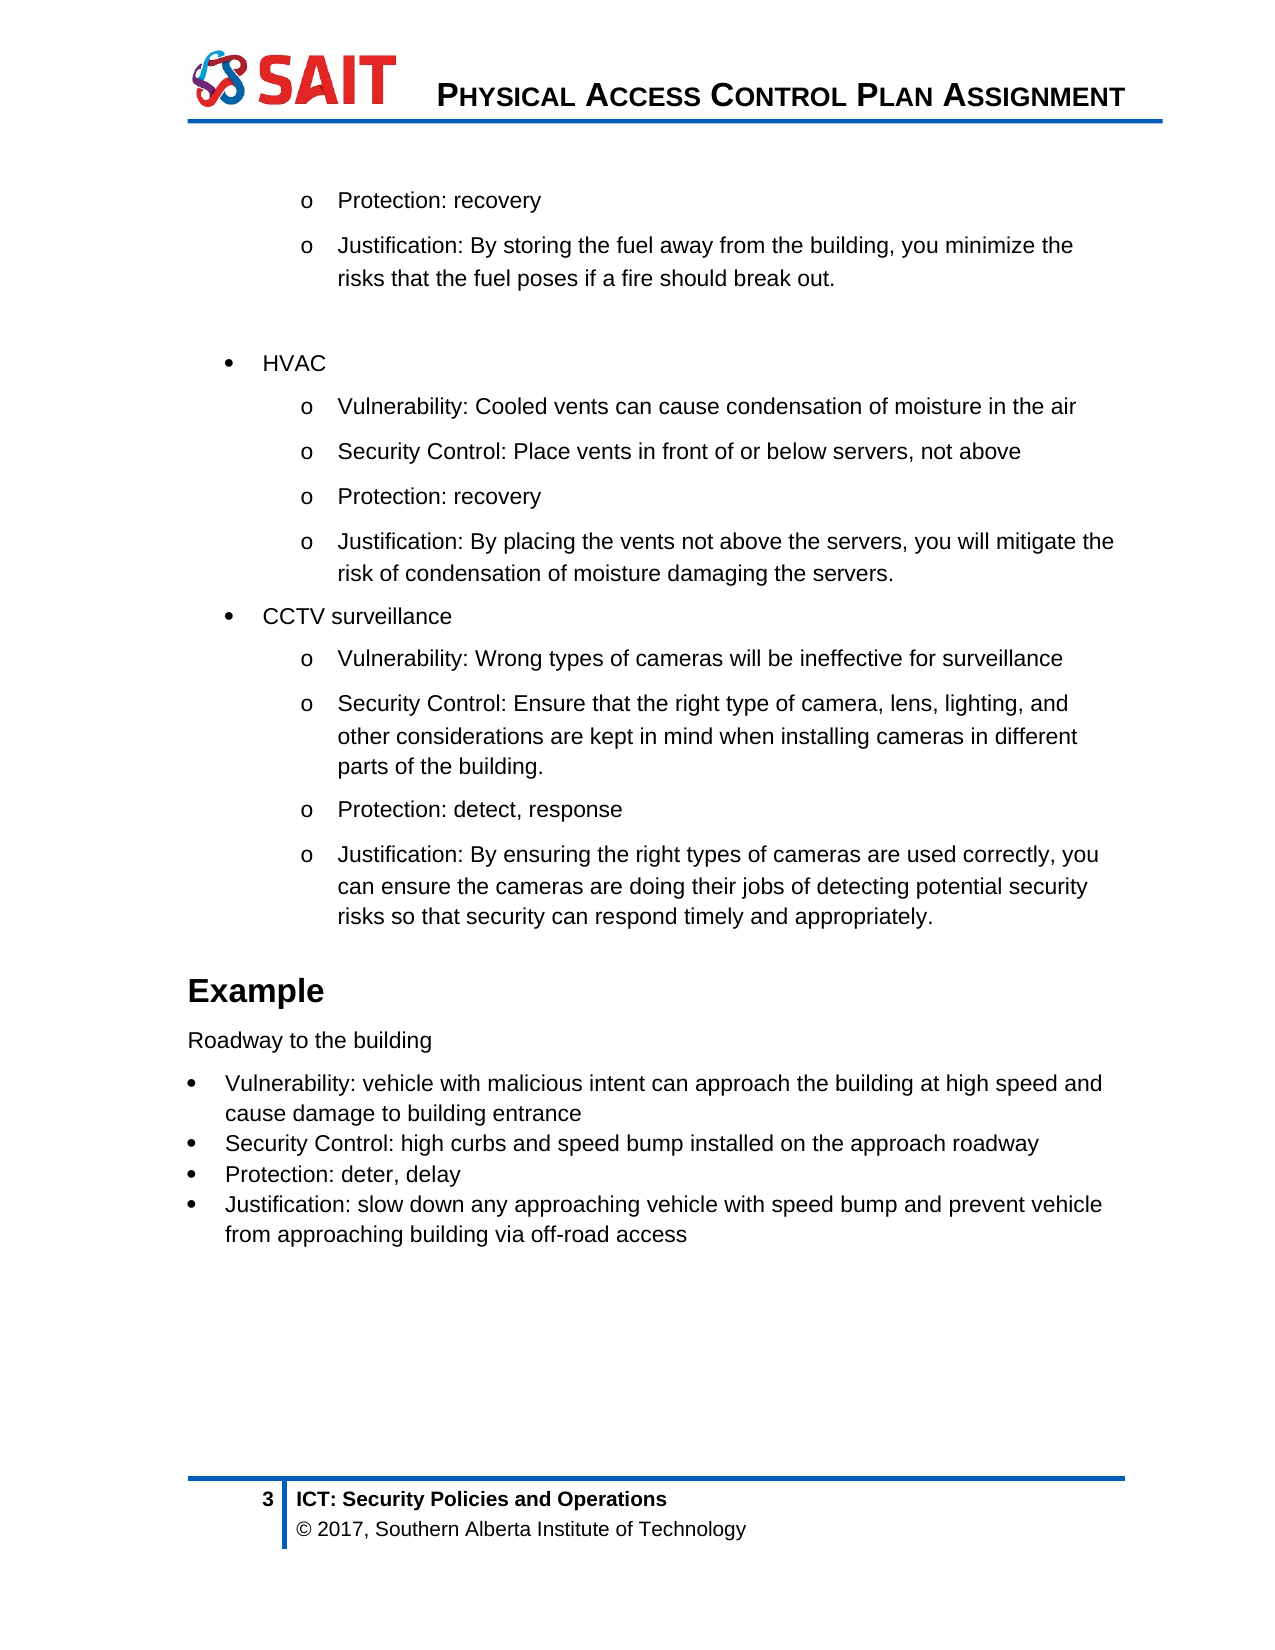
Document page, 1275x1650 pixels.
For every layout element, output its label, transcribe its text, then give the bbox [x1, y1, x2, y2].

list HVAC [225, 350, 1125, 376]
list Vulnerability: Cooled vents can cause condensation of moisture in the air [300, 393, 1125, 421]
subtitle Example [187, 971, 1125, 1009]
list Justification: slow down any approaching vehicle with speed bump and prevent vehicle from approaching building via off-road access [187, 1191, 1125, 1247]
list Vulnerability: vehicle with malicious intent can approach the building at high speed and cause damage to building entrance [187, 1070, 1125, 1127]
list Vulnerability: Wrong types of cameras will be ineffective for surveillance [300, 645, 1125, 674]
picture [168, 27, 420, 131]
list Justification: By storing the fuel away from the building, you minimize the risks that the fuel poses if a fire should break out. [300, 232, 1125, 291]
list Protection: recovery [300, 483, 1125, 511]
list CCTV surveillance [225, 603, 1125, 629]
list Justification: By ensuring the right types of cameras are used correctly, you can ensure the cameras are doing their jobs of detecting potential security risks so that security can respond timely and appropriately. [300, 841, 1125, 929]
list Protection: deter, delay [187, 1161, 1125, 1187]
list Security Control: high curbs and speed bump installed on the approach roadway [187, 1130, 1125, 1157]
list Protection: recovery [300, 187, 1125, 216]
list Justification: By placing the vents not above the servers, you will mitigate the risk of condensation of moisture damaging the servers. [300, 528, 1125, 586]
list Security Control: Ensure that the right type of camera, lens, lighting, and other considerations are kept in mind when installing cameras in different parts of the building. [300, 690, 1125, 779]
list Security Control: Place vents in front of or below servers, not above [300, 438, 1125, 466]
text Roadway to the building [187, 1027, 1125, 1054]
list Protection: detect, response [300, 796, 1125, 824]
